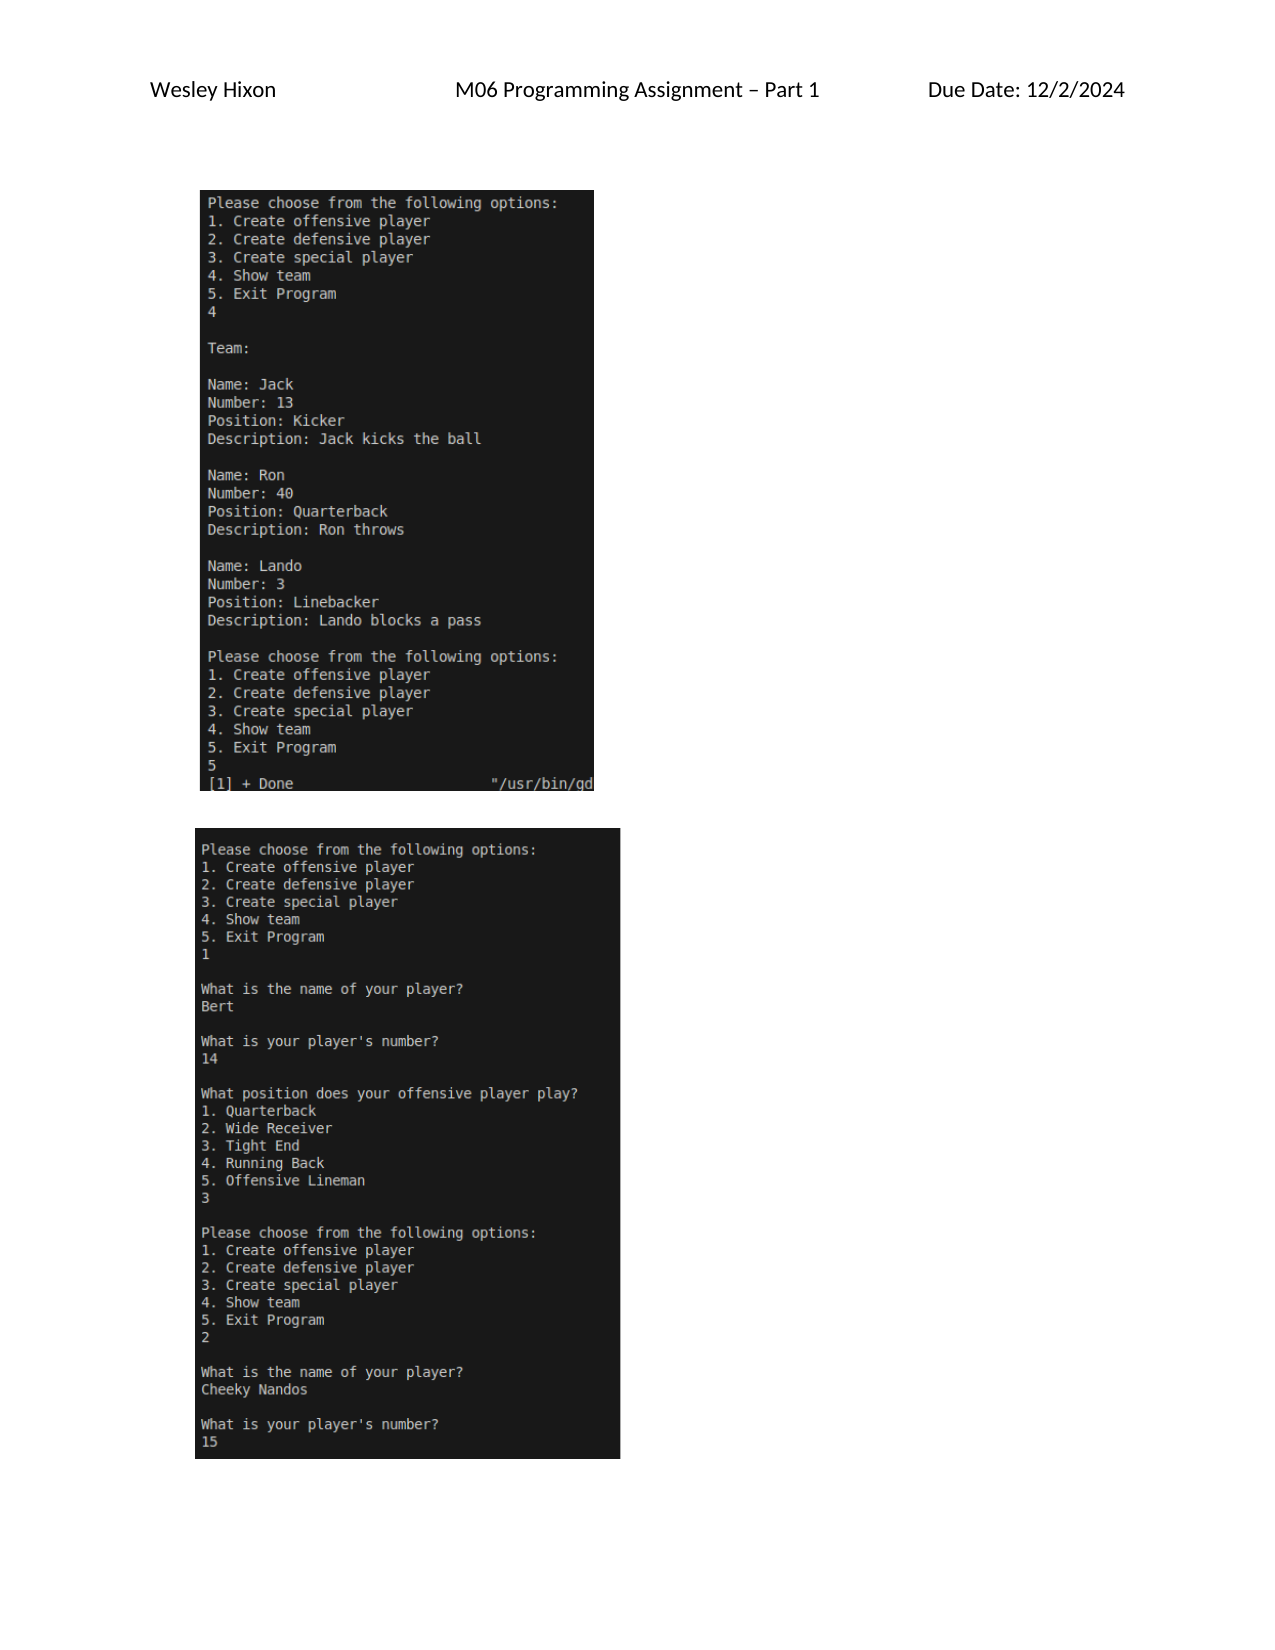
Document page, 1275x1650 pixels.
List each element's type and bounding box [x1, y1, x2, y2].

picture [195, 828, 621, 1459]
picture [199, 190, 594, 791]
